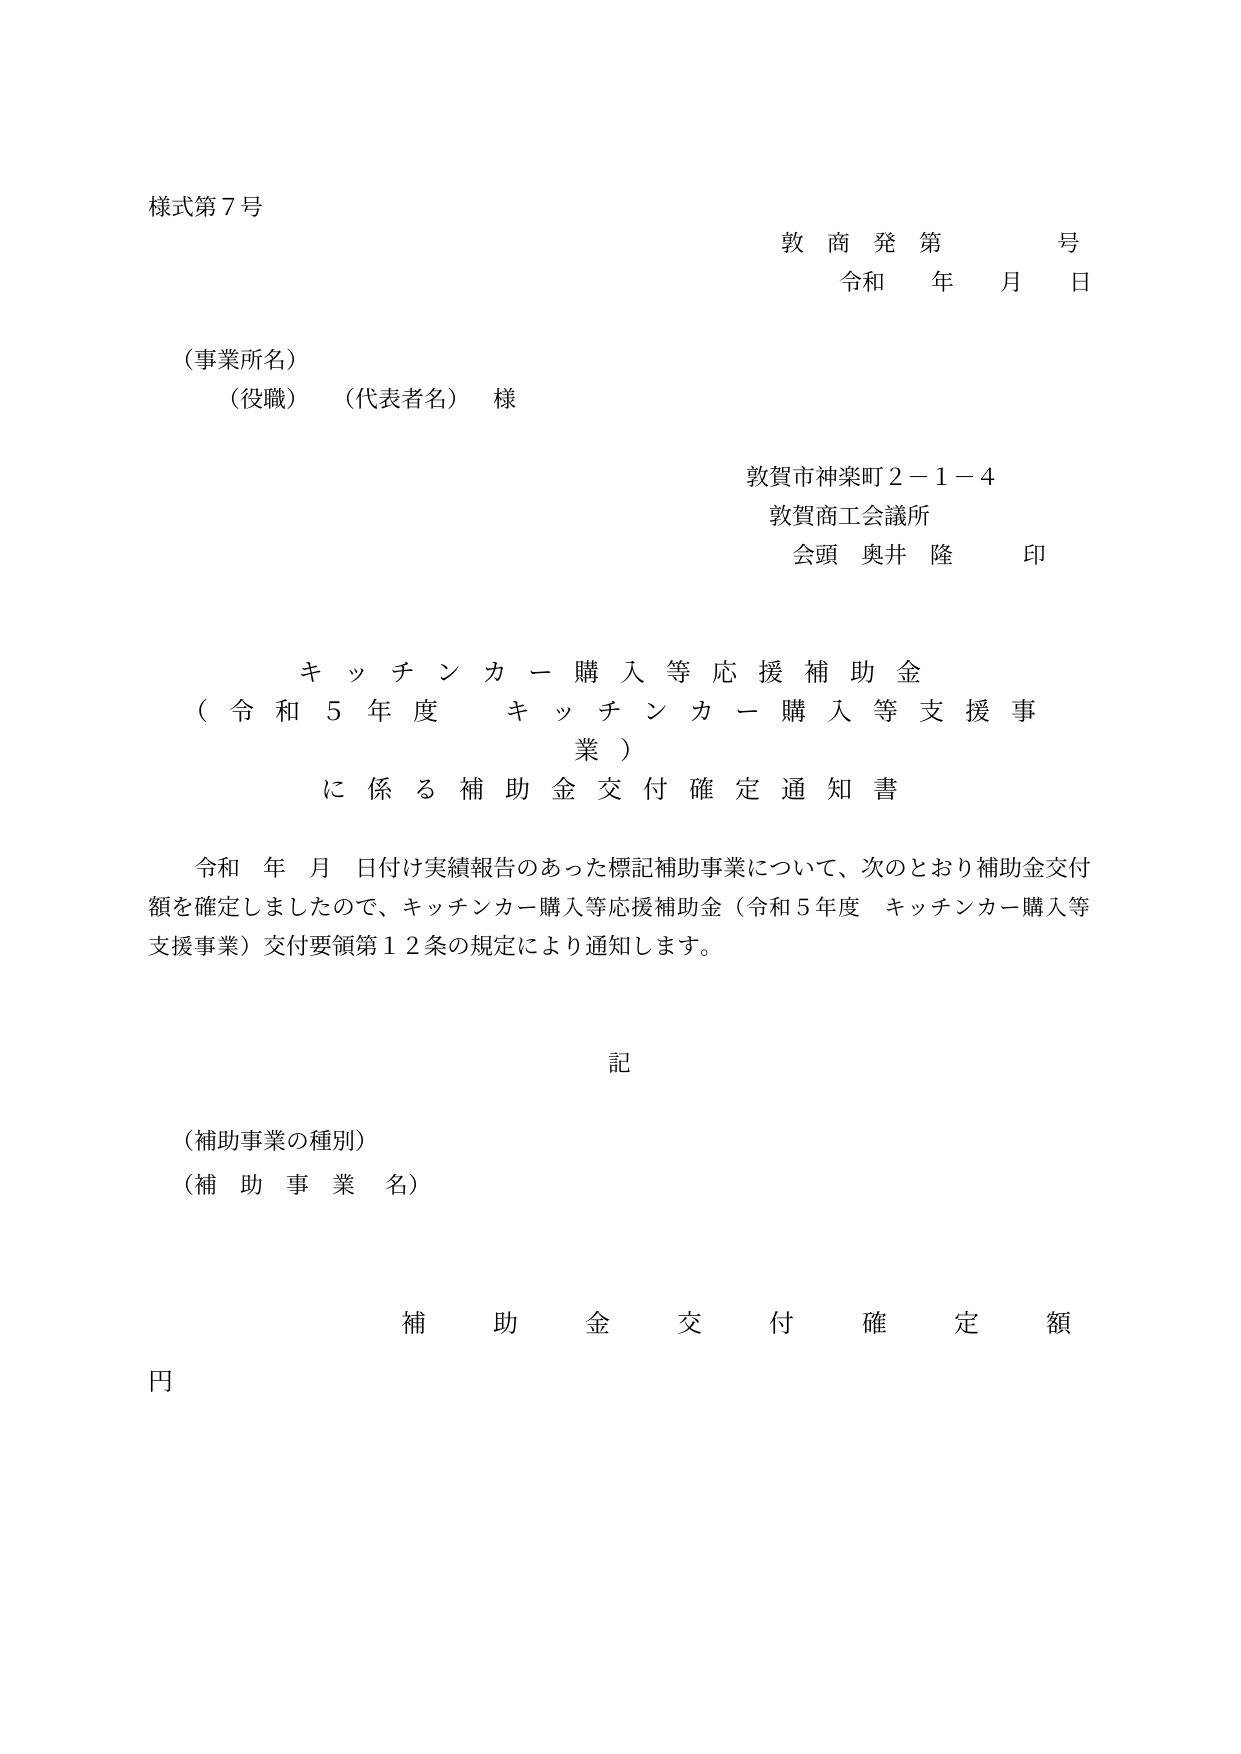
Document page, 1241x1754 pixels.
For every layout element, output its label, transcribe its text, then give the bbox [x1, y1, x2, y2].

text 令和 年 月 日 [148, 261, 1092, 300]
text 敦賀商工会議所 [148, 495, 1137, 534]
text 令和 年 月 日付け実績報告のあった標記補助事業について、次のとおり補助金交付額を確定しましたので、キッチンカー購入等応援補助金（令和５年度 キッチンカー購入等支援事業）交付要領第１２条の規定により通知します。 [148, 847, 1092, 964]
text キッチンカー購入等応援補助金 [148, 651, 1092, 690]
text 敦 商 発 第 号 [148, 222, 1080, 261]
text 補助金交付確定額 円 [148, 1302, 1092, 1399]
text 会頭 奥井 隆 印 [148, 534, 1137, 573]
subtitle 記 [148, 1042, 1092, 1081]
text （補助事業の種別） [148, 1120, 1092, 1159]
text （役職） （代表者名） 様 [171, 378, 1046, 417]
text （事業所名） [171, 339, 1046, 378]
text 様式第７号 [124, 189, 1092, 222]
text に係る補助金交付確定通知書 [148, 768, 1092, 807]
text （令和５年度 キッチンカー購入等支援事業） [148, 690, 1092, 768]
text （補助事業名） [148, 1164, 1092, 1203]
text 敦賀市神楽町２－１－４ [148, 456, 1137, 495]
